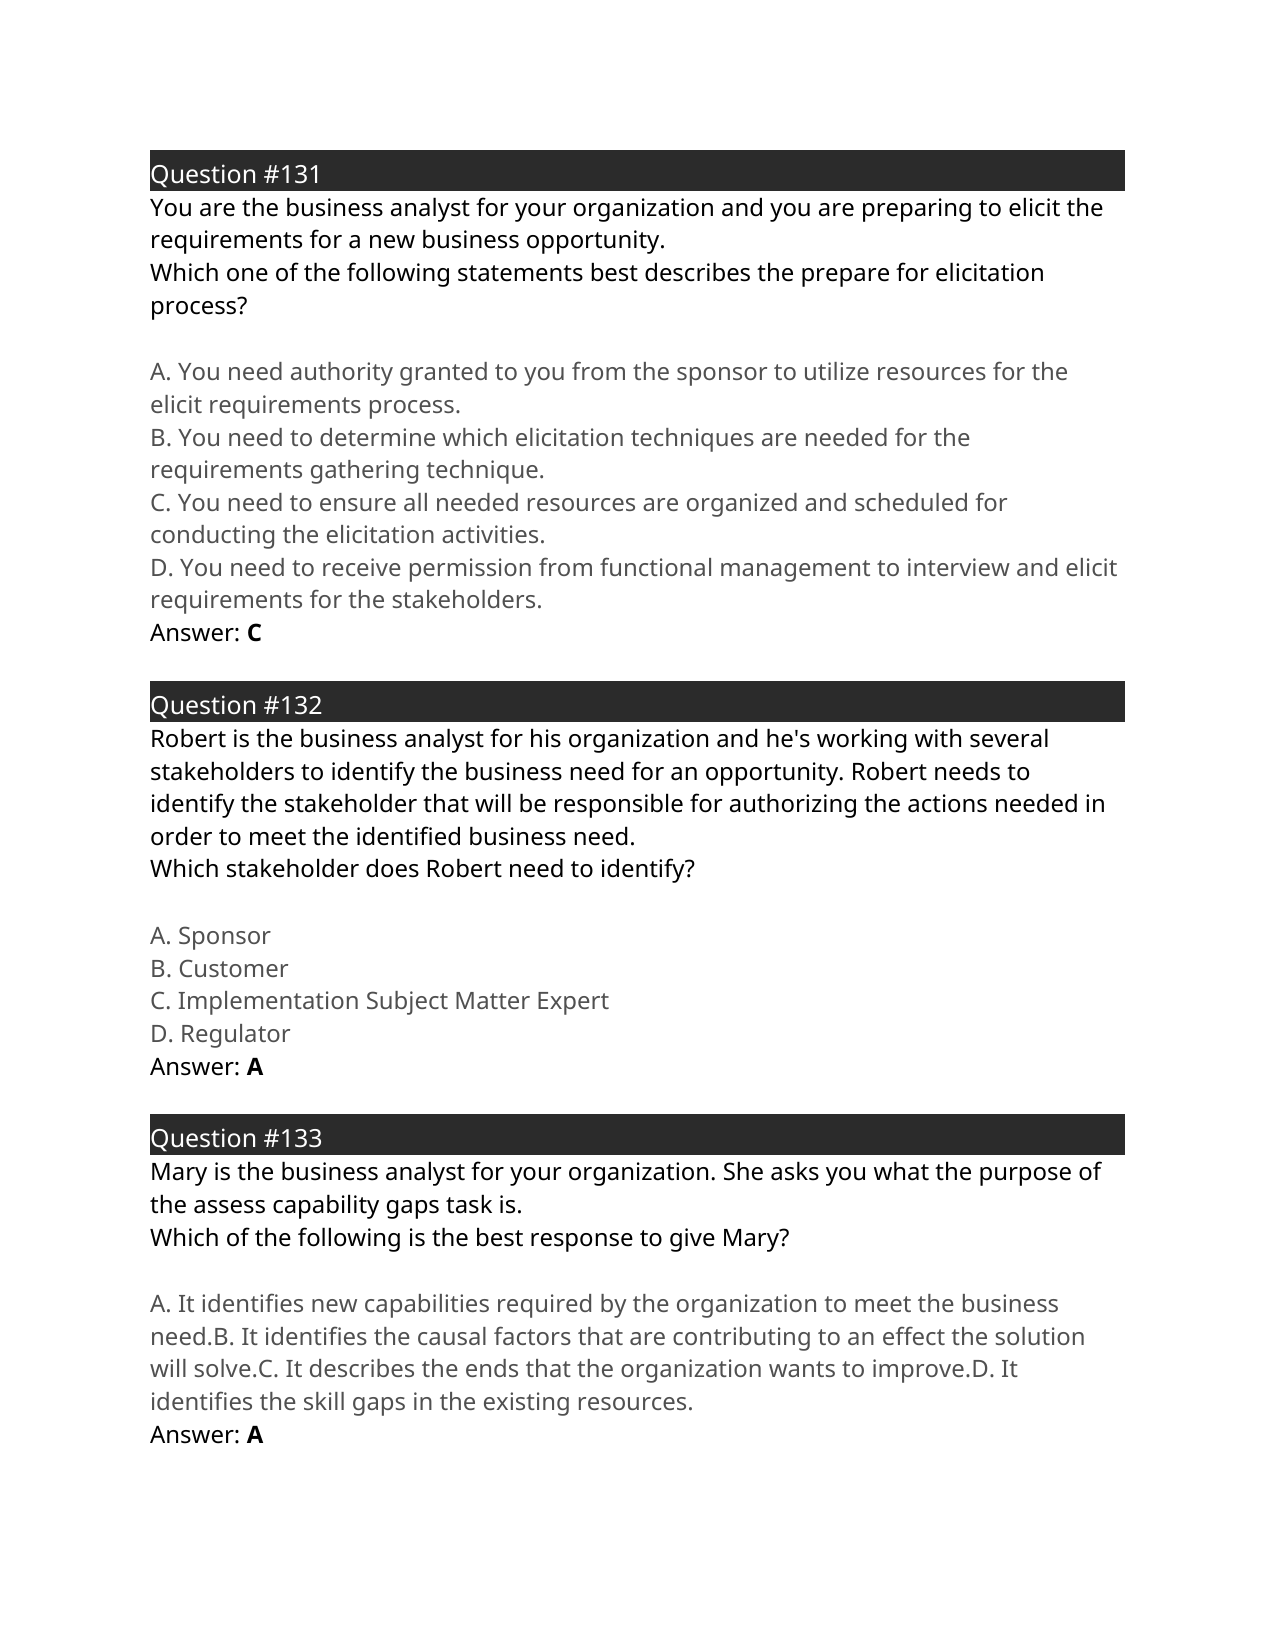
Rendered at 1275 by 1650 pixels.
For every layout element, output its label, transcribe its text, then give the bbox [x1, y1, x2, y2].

text C. You need to ensure all needed resources are organized and scheduled for conducting the elicitation activities. [150, 486, 1125, 551]
text Robert is the business analyst for his organization and he's working with several stakeholders to identify the business need for an opportunity. Robert needs to identify the stakeholder that will be responsible for authorizing the actions needed in order to meet the identified business need. Which stakeholder does Robert need to identify? [150, 722, 1125, 919]
text A. It identifies new capabilities required by the organization to meet the business need.B. It identifies the causal factors that are contributing to an effect the solution will solve.C. It describes the ends that the organization wants to improve.D. It identifies the skill gaps in the existing resources. [150, 1287, 1125, 1417]
text C. Implementation Subject Matter Expert [150, 984, 1125, 1017]
text D. Regulator [150, 1017, 1125, 1049]
text Answer: A [150, 1049, 1125, 1082]
text Answer: C [150, 616, 1125, 648]
text A. Sponsor [150, 919, 1125, 951]
text A. You need authority granted to you from the sponsor to utilize resources for the elicit requirements process. [150, 355, 1125, 420]
text You are the business analyst for your organization and you are preparing to elicit the requirements for a new business opportunity. Which one of the following statements best describes the prepare for elicitation process? [150, 191, 1125, 355]
text B. You need to determine which elicitation techniques are needed for the requirements gathering technique. [150, 420, 1125, 486]
text D. You need to receive permission from functional management to interview and elicit requirements for the stakeholders. [150, 551, 1125, 616]
text Answer: A [150, 1417, 1125, 1450]
text Mary is the business analyst for your organization. She asks you what the purpose of the assess capability gaps task is. Which of the following is the best response to give Mary? [150, 1155, 1125, 1287]
text Question #131 [150, 150, 1125, 191]
text Question #132 [150, 681, 1125, 722]
text B. Customer [150, 951, 1125, 984]
text Question #133 [150, 1114, 1125, 1155]
